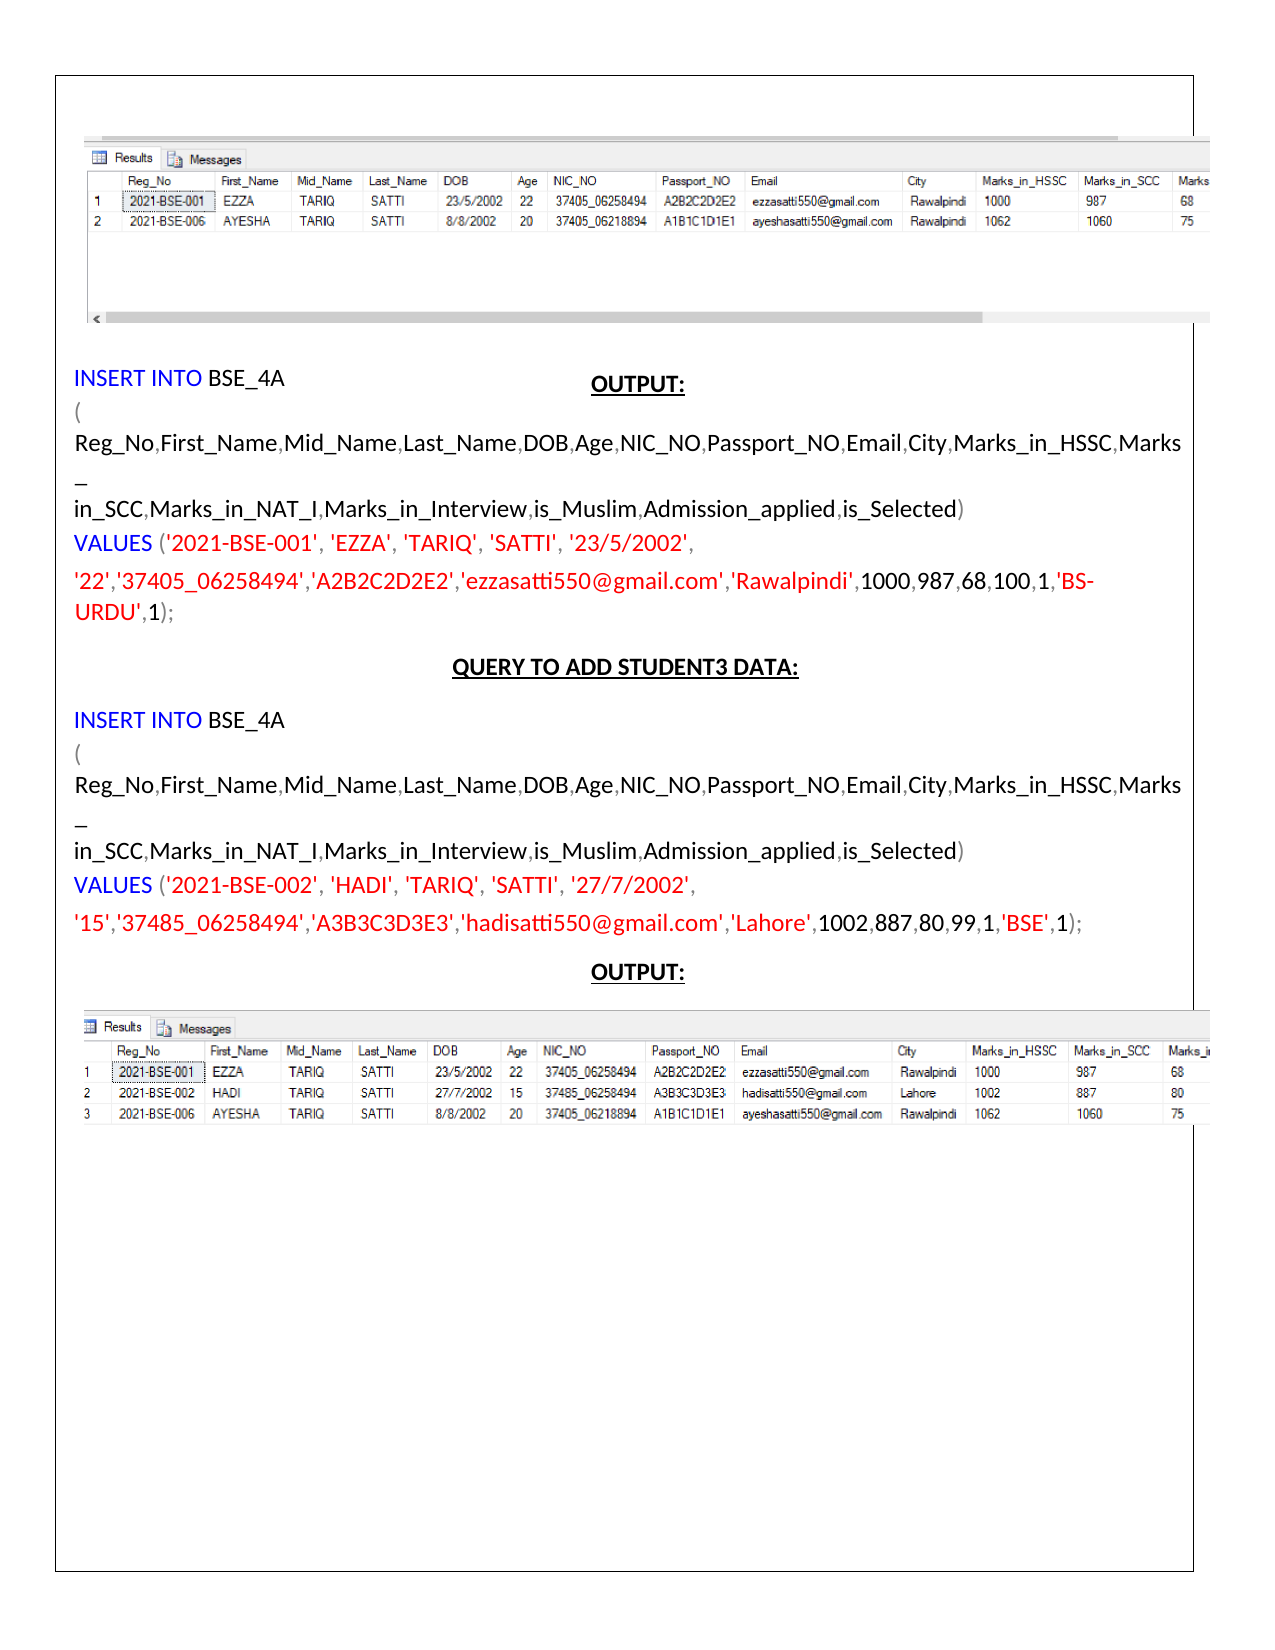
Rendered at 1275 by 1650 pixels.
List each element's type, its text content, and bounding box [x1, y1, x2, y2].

text '15','37485_06258494','A3B3C3D3E3','hadisatti550@gmail.com','Lahore',1002,887,80,99,1,'BSE',1); [73, 907, 1186, 937]
text in_SCC,Marks_in_NAT_I,Marks_in_Interview,is_Muslim,Admission_applied,is_Selected) [73, 835, 1185, 865]
text '22','37405_06258494','A2B2C2D2E2','ezzasatti550@gmail.com','Rawalpindi',1000,987,68,100,1,'BS-URDU',1); [73, 565, 1186, 626]
text (Reg_No,First_Name,Mid_Name,Last_Name,DOB,Age,NIC_NO,Passport_NO,Email,City,Marks_in_HSSC,Marks_ [73, 739, 1185, 831]
text in_SCC,Marks_in_NAT_I,Marks_in_Interview,is_Muslim,Admission_applied,is_Selected) [73, 493, 1185, 523]
picture [83, 135, 1210, 323]
text INSERT INTO BSE_4A [73, 704, 1186, 735]
text (Reg_No,First_Name,Mid_Name,Last_Name,DOB,Age,NIC_NO,Passport_NO,Email,City,Marks_in_HSSC,Marks_ [73, 397, 1185, 488]
picture [83, 1009, 1210, 1125]
text QUERY TO ADD STUDENT3 DATA: [64, 651, 1186, 682]
text VALUES ('2021-BSE-001', 'EZZA', 'TARIQ', 'SATTI', '23/5/2002', [73, 528, 1186, 558]
text VALUES ('2021-BSE-002', 'HADI', 'TARIQ', 'SATTI', '27/7/2002', [73, 870, 1186, 900]
